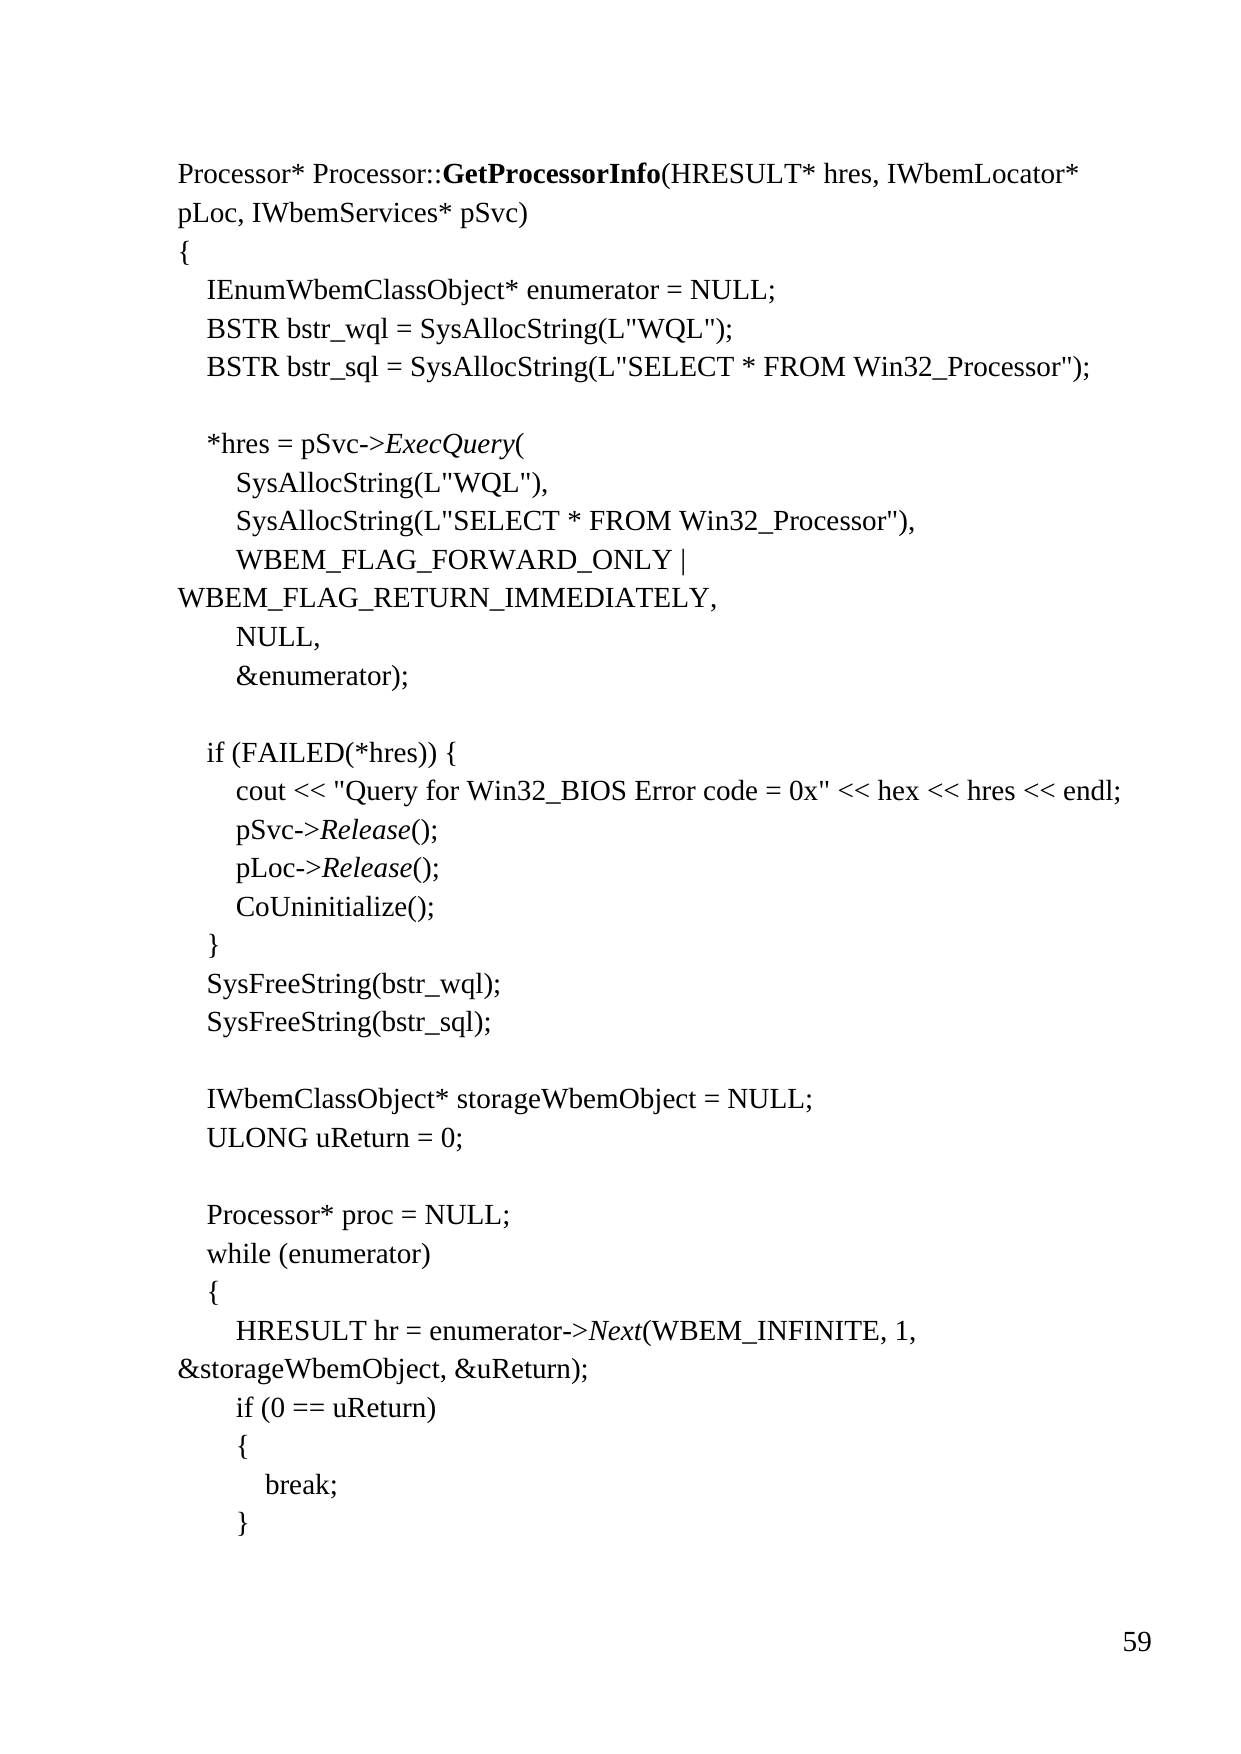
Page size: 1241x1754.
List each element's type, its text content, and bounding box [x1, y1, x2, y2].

text { [177, 1428, 1152, 1462]
text cout << "Query for Win32_BIOS Error code = 0x" << hex << hres << endl; [177, 773, 1152, 807]
text BSTR bstr_wql = SysAllocString(L"WQL"); [177, 311, 1152, 344]
text pSvc->Release(); [177, 812, 1152, 845]
text NULL, [177, 619, 1152, 653]
text SysFreeString(bstr_wql); [177, 966, 1152, 999]
text Processor* proc = NULL; [177, 1197, 1152, 1231]
text HRESULT hr = enumerator->Next(WBEM_INFINITE, 1, &storageWbemObject, &uReturn); [177, 1313, 1152, 1385]
text &enumerator); [177, 658, 1152, 691]
text IEnumWbemClassObject* enumerator = NULL; [177, 272, 1152, 306]
text IWbemClassObject* storageWbemObject = NULL; [177, 1082, 1152, 1115]
text if (FAILED(*hres)) { [177, 735, 1152, 768]
text while (enumerator) [177, 1236, 1152, 1269]
text SysFreeString(bstr_sql); [177, 1004, 1152, 1038]
text pLoc->Release(); [177, 850, 1152, 884]
text WBEM_FLAG_FORWARD_ONLY | WBEM_FLAG_RETURN_IMMEDIATELY, [177, 542, 1152, 614]
text if (0 == uReturn) [177, 1390, 1152, 1423]
text break; [177, 1467, 1152, 1501]
text SysAllocString(L"WQL"), [177, 465, 1152, 498]
text SysAllocString(L"SELECT * FROM Win32_Processor"), [177, 503, 1152, 537]
text { [177, 1274, 1152, 1308]
text } [177, 1506, 1152, 1539]
text CoUninitialize(); [177, 889, 1152, 922]
text *hres = pSvc->ExecQuery( [177, 426, 1152, 460]
text } [177, 927, 1152, 961]
text ULONG uReturn = 0; [177, 1120, 1152, 1154]
text { [177, 234, 1152, 267]
text BSTR bstr_sql = SysAllocString(L"SELECT * FROM Win32_Processor"); [177, 349, 1152, 383]
text Processor* Processor::GetProcessorInfo(HRESULT* hres, IWbemLocator* pLoc, IWbemServices* pSvc) [177, 157, 1152, 229]
